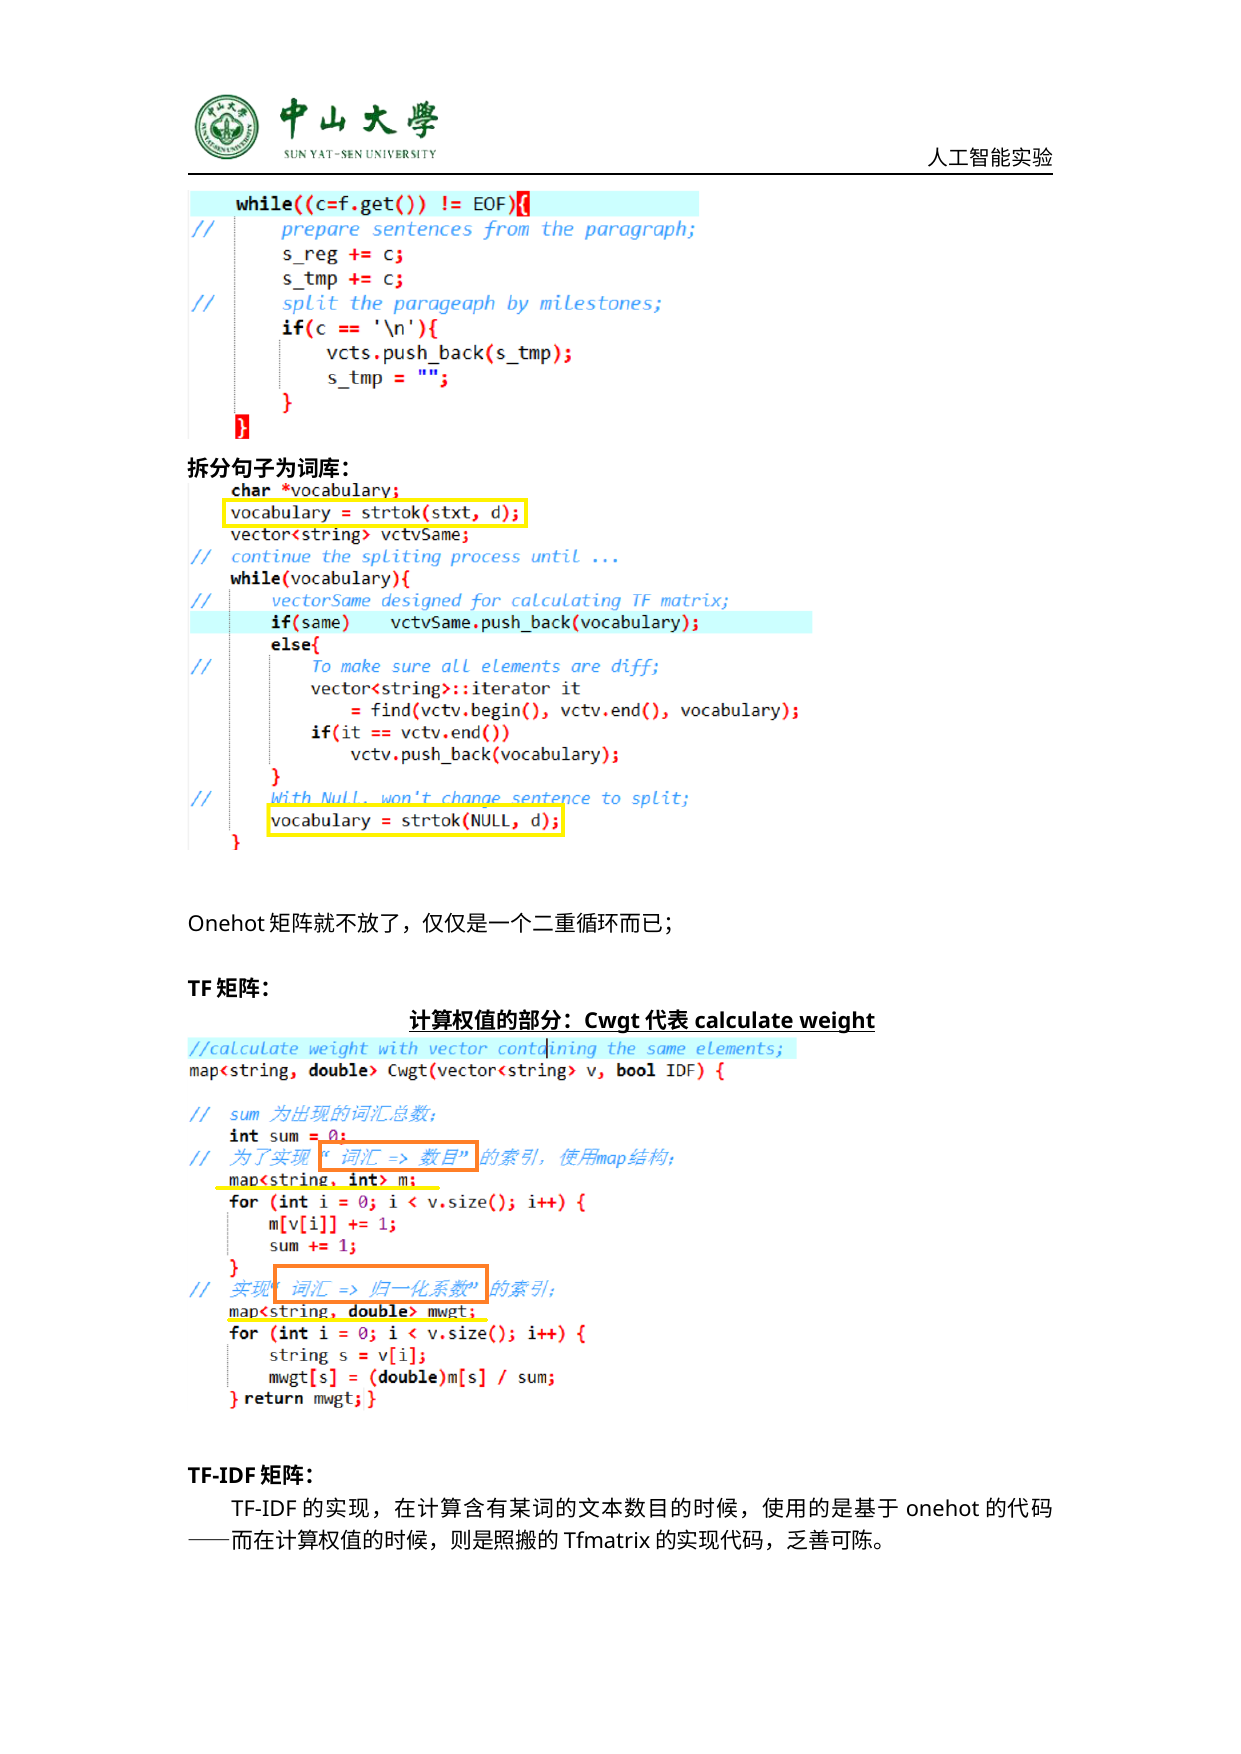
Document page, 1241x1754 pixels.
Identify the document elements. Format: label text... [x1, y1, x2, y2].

picture [187, 1035, 797, 1411]
text 计算权值的部分：Cwgt 代表 calculate weight [187, 1003, 1053, 1036]
picture [187, 190, 700, 439]
text TF-IDF的实现，在计算含有某词的文本数目的时候，使用的是基于onehot的代码——而在计算权值的时候，则是照搬的Tfmatrix的实现代码，乏善可陈。 [187, 1491, 1053, 1556]
text TF-IDF矩阵： [187, 1458, 1053, 1491]
text Onehot矩阵就不放了，仅仅是一个二重循环而已； [187, 906, 1053, 938]
text 拆分句子为词库： [187, 451, 1053, 483]
picture [187, 88, 451, 166]
picture [187, 483, 813, 850]
text TF矩阵： [187, 971, 1053, 1003]
